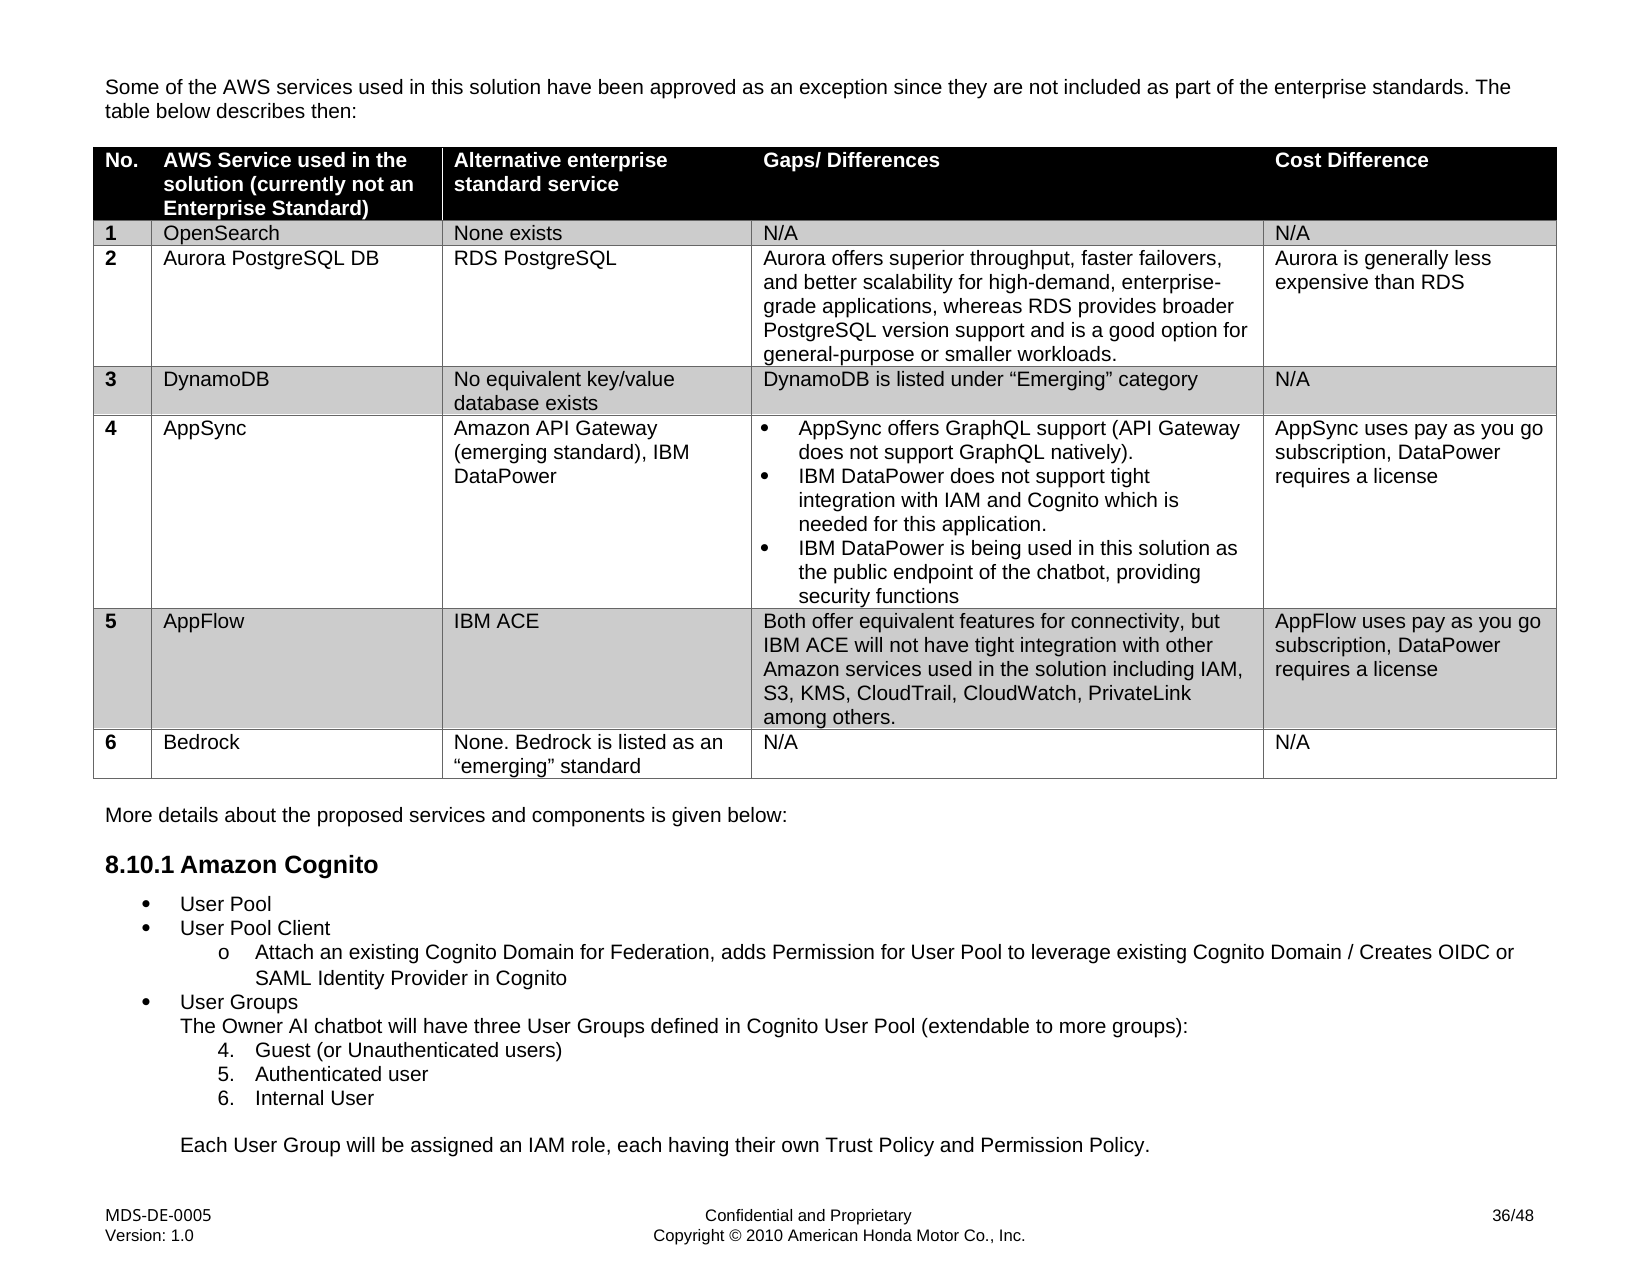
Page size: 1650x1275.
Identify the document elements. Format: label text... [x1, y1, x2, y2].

list Internal User [217, 1085, 1545, 1109]
table_header Alternative enterprise standard service [443, 148, 752, 220]
table_cell 3 [94, 367, 151, 414]
list User Groups [142, 989, 1545, 1013]
text More details about the proposed services and components is given below: [105, 802, 1545, 826]
table_cell N/A [1264, 730, 1556, 777]
list User Pool [142, 892, 1545, 916]
table_cell DynamoDB [152, 367, 442, 414]
subtitle Amazon Cognito [105, 850, 1545, 879]
table_cell AppSync uses pay as you go subscription, DataPower requires a license [1264, 416, 1556, 608]
table_cell 5 [94, 609, 151, 728]
table_header AWS Service used in the solution (currently not an Enterprise Standard) [152, 148, 442, 220]
table_cell 1 [94, 221, 151, 245]
table_cell AppSync [152, 416, 442, 608]
table_cell N/A [1264, 367, 1556, 414]
table_cell Both offer equivalent features for connectivity, but IBM ACE will not have tight integration with other Amazon services used in the solution including IAM, S3, KMS, CloudTrail, CloudWatch, PrivateLink among others. [752, 609, 1263, 728]
table_cell AppFlow uses pay as you go subscription, DataPower requires a license [1264, 609, 1556, 728]
table_cell AppFlow [152, 609, 442, 728]
table_cell IBM ACE [443, 609, 751, 728]
table_cell Aurora is generally less expensive than RDS [1264, 246, 1556, 366]
table_header Cost Difference [1264, 148, 1556, 220]
table_cell None exists [443, 221, 751, 245]
text The Owner AI chatbot will have three User Groups defined in Cognito User Pool (extendable to more groups): [180, 1013, 1545, 1037]
table_header Gaps/ Differences [752, 148, 1264, 220]
list Attach an existing Cognito Domain for Federation, adds Permission for User Pool to leverage existing Cognito Domain / Creates OIDC or SAML Identity Provider in Cognito [217, 940, 1545, 989]
list User Pool Client [142, 916, 1545, 940]
text Each User Group will be assigned an IAM role, each having their own Trust Policy and Permission Policy. [180, 1133, 1545, 1157]
table_cell N/A [752, 221, 1263, 245]
table_cell Bedrock [152, 730, 442, 777]
table_cell 6 [94, 730, 151, 777]
table_cell 4 [94, 416, 151, 608]
text Some of the AWS services used in this solution have been approved as an exception since they are not included as part of the enterprise standards. The table below describes then: [105, 75, 1545, 123]
table_cell N/A [752, 730, 1263, 777]
table_cell DynamoDB is listed under “Emerging” category [752, 367, 1263, 414]
table_cell 2 [94, 246, 151, 366]
table_cell N/A [1264, 221, 1556, 245]
table_cell Amazon API Gateway (emerging standard), IBM DataPower [443, 416, 751, 608]
table_cell Aurora offers superior throughput, faster failovers, and better scalability for high-demand, enterprise-grade applications, whereas RDS provides broader PostgreSQL version support and is a good option for general-purpose or smaller workloads. [752, 246, 1263, 366]
table_cell No equivalent key/value database exists [443, 367, 751, 414]
table_cell Aurora PostgreSQL DB [152, 246, 442, 366]
table_cell RDS PostgreSQL [443, 246, 751, 366]
table_cell None. Bedrock is listed as an “emerging” standard [443, 730, 751, 777]
table_cell AppSync offers GraphQL support (API Gateway does not support GraphQL natively). IBM DataPower does not support tight integration with IAM and Cognito which is needed for this application. IBM DataPower is being used in this solution as the public endpoint of the chatbot, providing security functions [752, 416, 1263, 608]
list Guest (or Unauthenticated users) [217, 1037, 1545, 1061]
list Authenticated user [217, 1061, 1545, 1085]
table_header No. [94, 148, 152, 220]
table_cell OpenSearch [152, 221, 442, 245]
